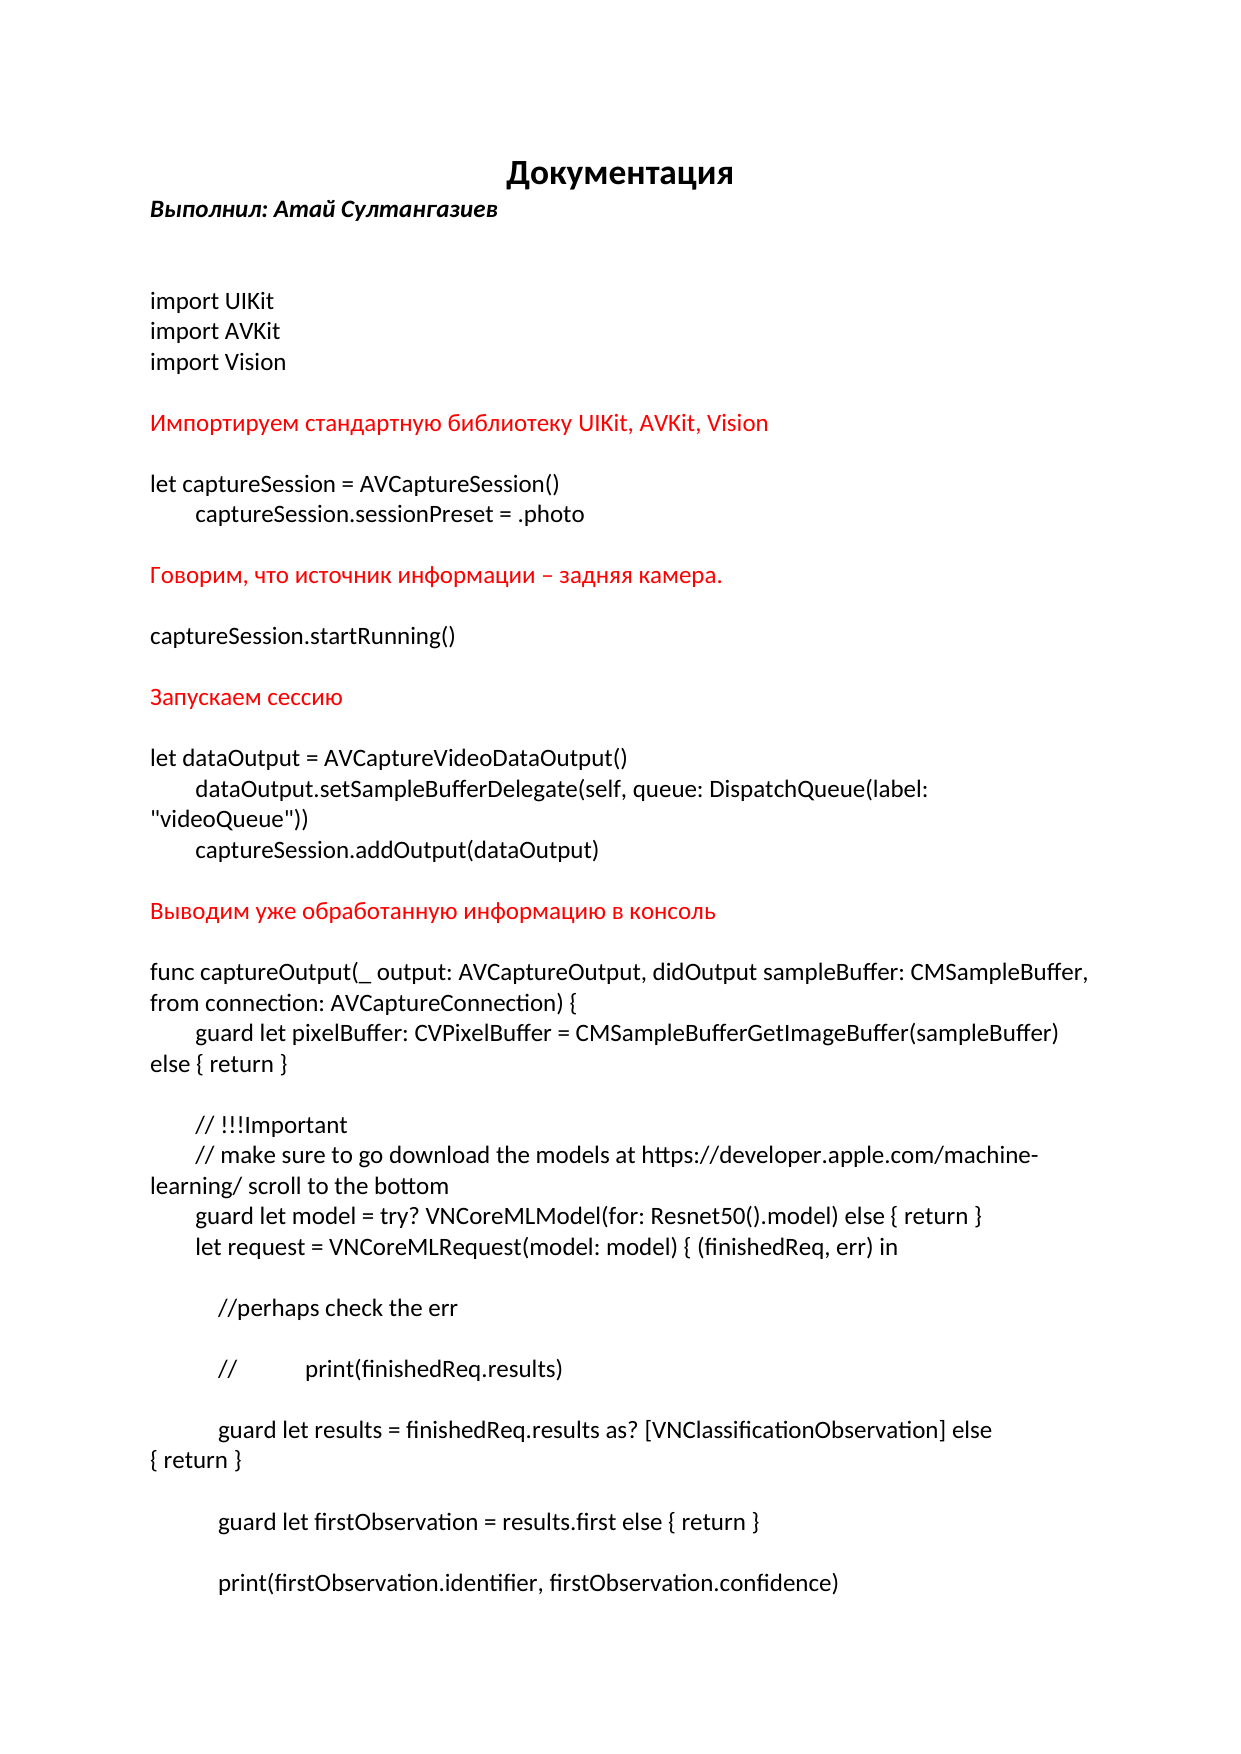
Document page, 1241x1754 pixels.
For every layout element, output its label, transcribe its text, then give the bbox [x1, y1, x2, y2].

text guard let pixelBuffer: CVPixelBuffer = CMSampleBufferGetImageBuffer(sampleBuffer) else { return } [150, 1017, 1090, 1078]
text import UIKit [150, 285, 1090, 315]
text captureSession.addOutput(dataOutput) [150, 834, 1090, 865]
text guard let firstObservation = results.first else { return } [150, 1506, 1090, 1536]
text import AVKit [150, 315, 1090, 346]
text import Vision [150, 346, 1090, 376]
text let dataOutput = AVCaptureVideoDataOutput() [150, 743, 1090, 773]
text print(firstObservation.identifier, firstObservation.confidence) [150, 1567, 1090, 1597]
text captureSession.sessionPreset = .photo [150, 498, 1090, 529]
text let request = VNCoreMLRequest(model: model) { (finishedReq, err) in [150, 1231, 1090, 1261]
text //perhaps check the err [150, 1292, 1090, 1322]
text Говорим, что источник информации – задняя камера. [150, 559, 1090, 590]
text guard let model = try? VNCoreMLModel(for: Resnet50().model) else { return } [150, 1200, 1090, 1231]
text Документация [150, 150, 1090, 193]
text // print(finishedReq.results) [150, 1353, 1090, 1383]
text guard let results = finishedReq.results as? [VNClassificationObservation] else { return } [150, 1414, 1090, 1475]
text // !!!Important [150, 1109, 1090, 1139]
text func captureOutput(_ output: AVCaptureOutput, didOutput sampleBuffer: CMSampleBuffer, from connection: AVCaptureConnection) { [150, 956, 1090, 1017]
text // make sure to go download the models at https://developer.apple.com/machine-learning/ scroll to the bottom [150, 1139, 1090, 1200]
text captureSession.startRunning() [150, 621, 1090, 651]
text Запускаем сессию [150, 682, 1090, 712]
text let captureSession = AVCaptureSession() [150, 468, 1090, 498]
text Выполнил: Атай Султангазиев [150, 193, 1090, 224]
text dataOutput.setSampleBufferDelegate(self, queue: DispatchQueue(label: "videoQueue")) [150, 773, 1090, 834]
text Выводим уже обработанную информацию в консоль [150, 895, 1090, 926]
text Импортируем стандартную библиотеку UIKit, AVKit, Vision [150, 407, 1090, 437]
